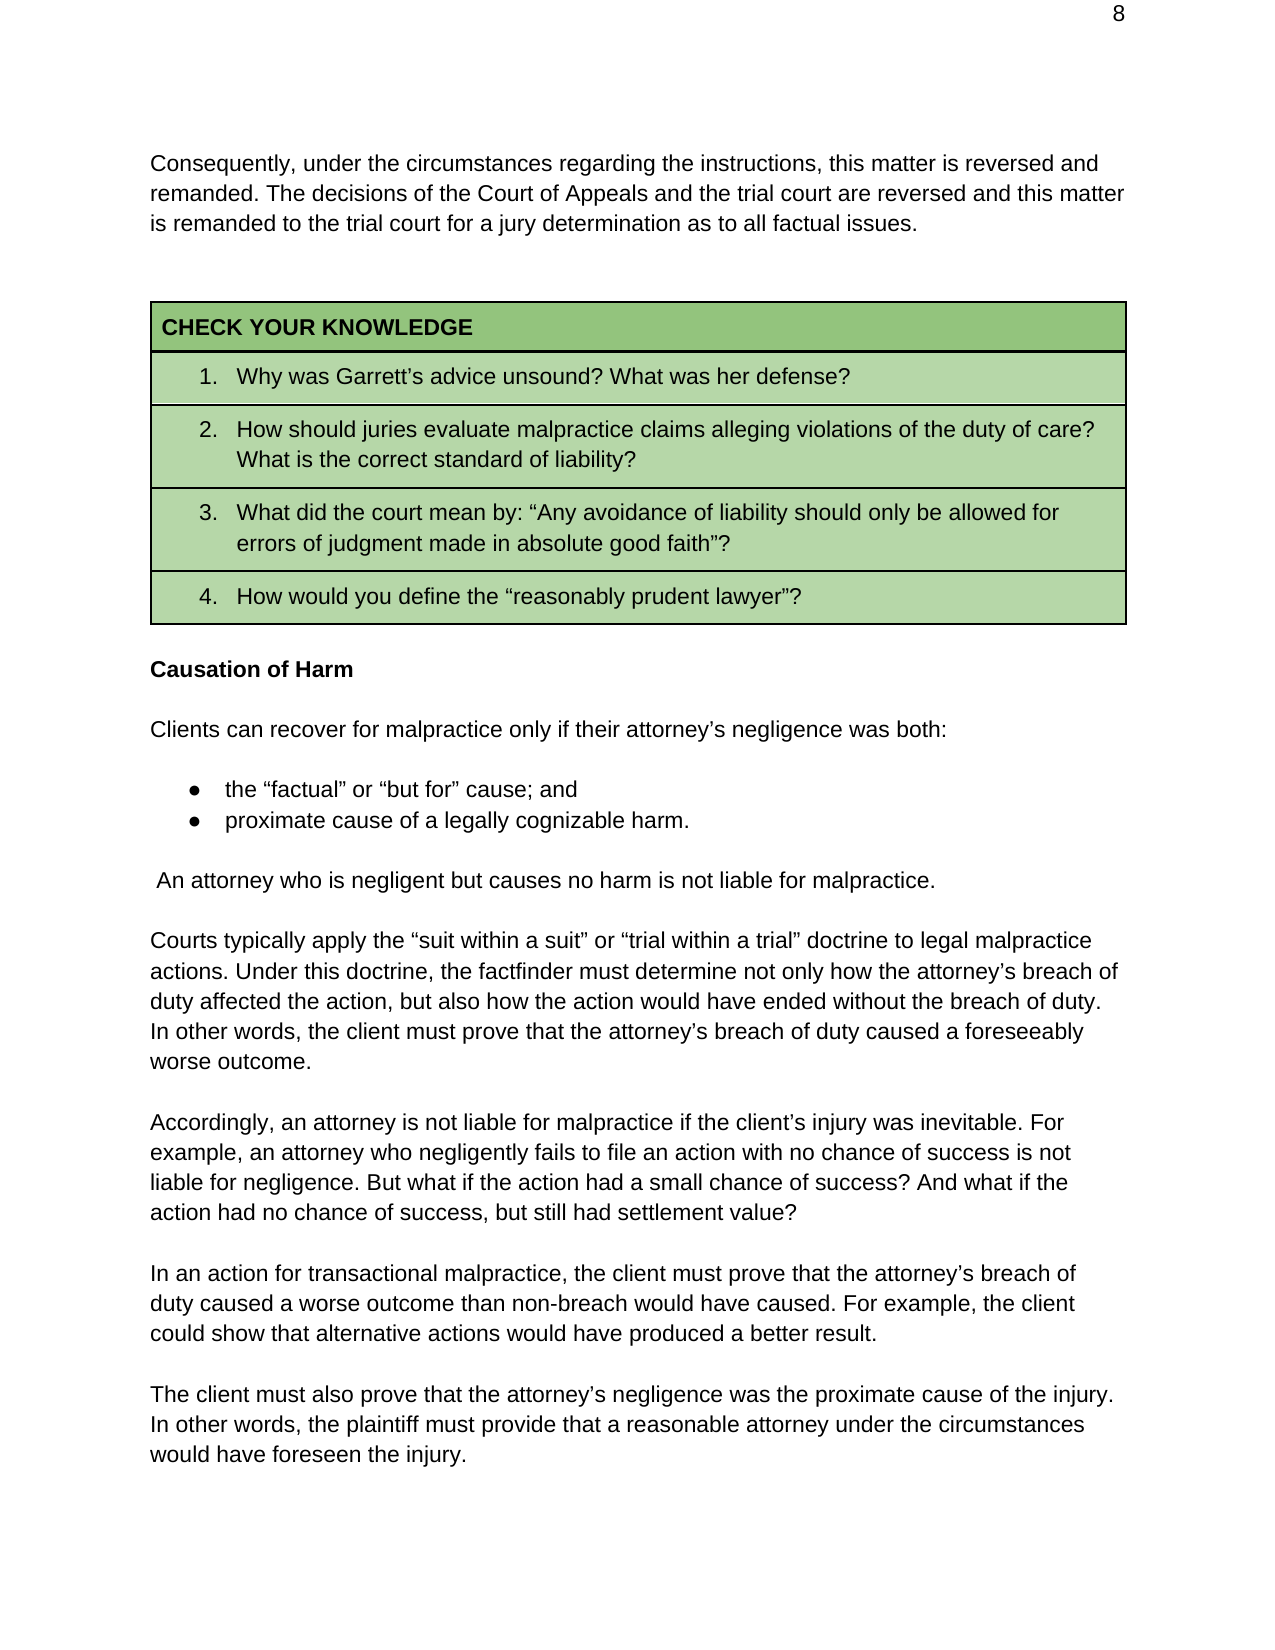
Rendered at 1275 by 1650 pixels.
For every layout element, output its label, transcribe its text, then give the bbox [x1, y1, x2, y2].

table_cell How should juries evaluate malpractice claims alleging violations of the duty of care? What is the correct standard of liability? [152, 406, 1125, 487]
table_cell Why was Garrett’s advice unsound? What was her defense? [152, 353, 1125, 403]
text The client must also prove that the attorney’s negligence was the proximate cause of the injury. In other words, the plaintiff must provide that a reasonable attorney under the circumstances would have foreseen the injury. [150, 1381, 1125, 1467]
list the “factual” or “but for” cause; and [187, 776, 1125, 803]
table_cell What did the court mean by: “Any avoidance of liability should only be allowed for errors of judgment made in absolute good faith”? [152, 489, 1125, 570]
list proximate cause of a legally cognizable harm. [187, 807, 1125, 833]
text Accordingly, an attorney is not liable for malpractice if the client’s injury was inevitable. For example, an attorney who negligently fails to file an action with no chance of success is not liable for negligence. But what if the action had a small chance of success? And what if the action had no chance of success, but still had settlement value? [150, 1109, 1125, 1226]
text An attorney who is negligent but causes no harm is not liable for malpractice. [150, 867, 1125, 893]
text Consequently, under the circumstances regarding the instructions, this matter is reversed and remanded. The decisions of the Court of Appeals and the trial court are reversed and this matter is remanded to the trial court for a jury determination as to all factual issues. [150, 150, 1125, 237]
text Causation of Harm [150, 656, 1125, 682]
text In an action for transactional malpractice, the client must prove that the attorney’s breach of duty caused a worse outcome than non-breach would have caused. For example, the client could show that alternative actions would have produced a better result. [150, 1260, 1125, 1346]
table_header CHECK YOUR KNOWLEDGE [152, 303, 1125, 350]
text Courts typically apply the “suit within a suit” or “trial within a trial” doctrine to legal malpractice actions. Under this doctrine, the factfinder must determine not only how the attorney’s breach of duty affected the action, but also how the action would have ended without the breach of duty. In other words, the client must prove that the attorney’s breach of duty caused a foreseeably worse outcome. [150, 927, 1125, 1074]
text Clients can recover for malpractice only if their attorney’s negligence was both: [150, 716, 1125, 742]
table_cell How would you define the “reasonably prudent lawyer”? [152, 572, 1125, 623]
